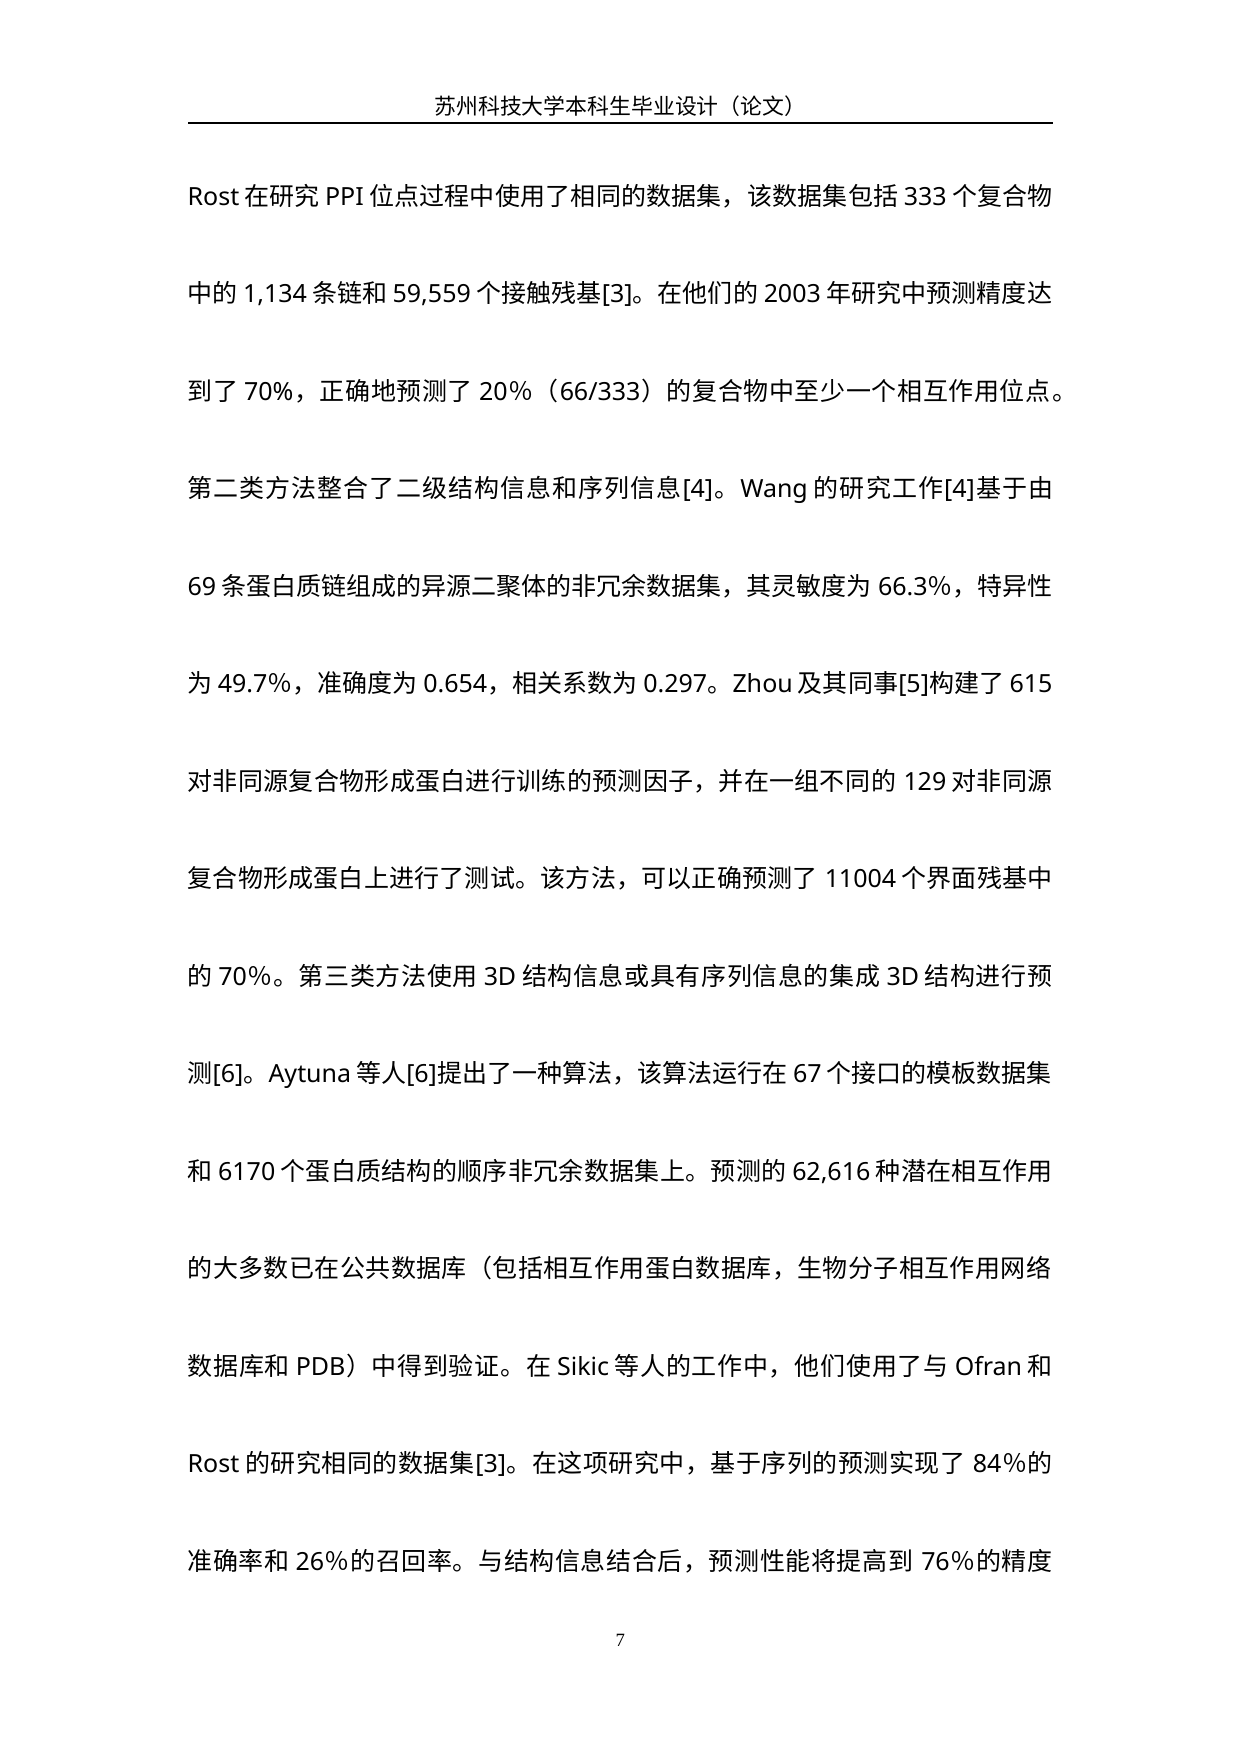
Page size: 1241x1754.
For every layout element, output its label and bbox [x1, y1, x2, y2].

text [187, 162, 1053, 1592]
